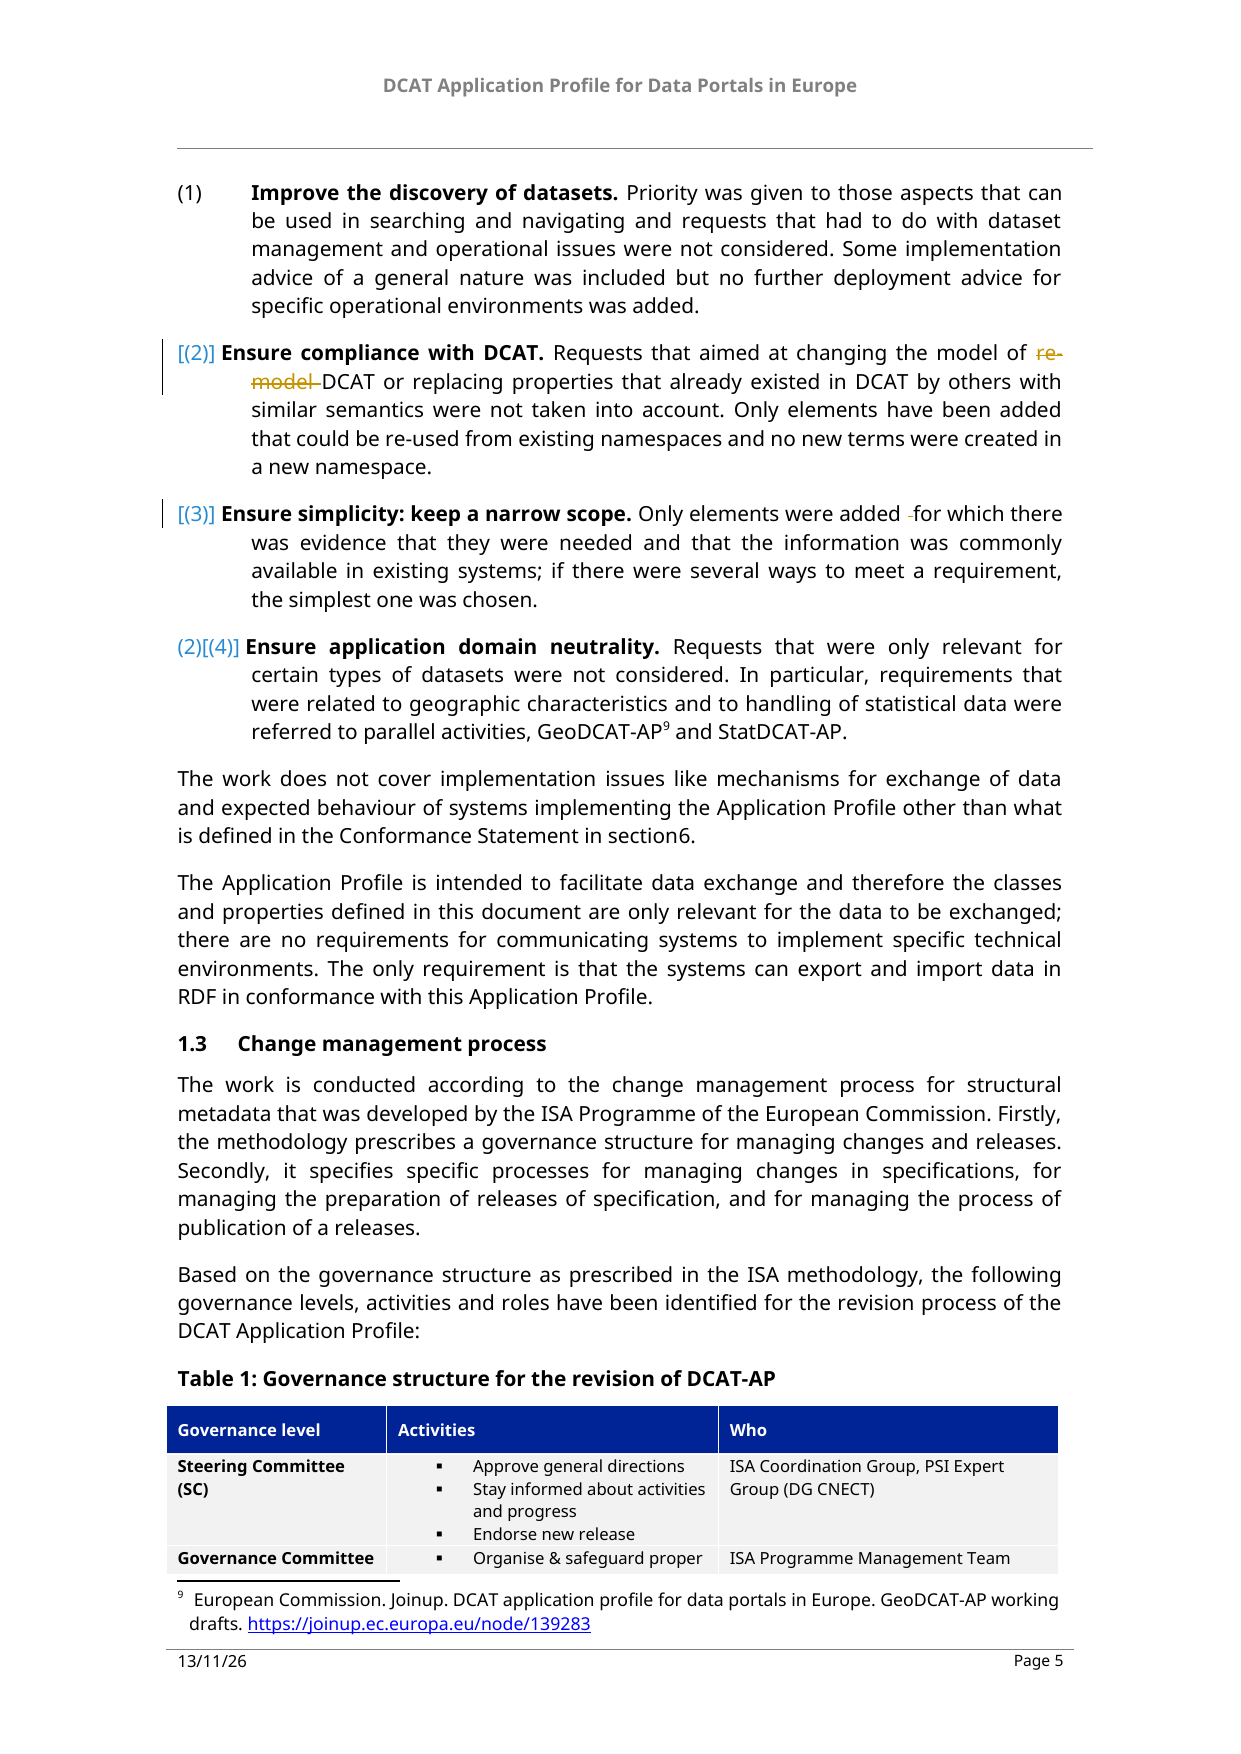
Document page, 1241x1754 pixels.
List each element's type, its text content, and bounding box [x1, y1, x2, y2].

table_cell Steering Committee (SC) [167, 1455, 386, 1545]
text Based on the governance structure as prescribed in the ISA methodology, the following governance levels, activities and roles have been identified for the revision process of the DCAT Application Profile: [177, 1260, 1063, 1345]
table_cell Approve general directions Stay informed about activities and progress Endorse new release [387, 1455, 718, 1545]
text The Application Profile is intended to facilitate data exchange and therefore the classes and properties defined in this document are only relevant for the data to be exchanged; there are no requirements for communicating systems to implement specific technical environments. The only requirement is that the systems can export and import data in RDF in conformance with this Application Profile. [177, 868, 1063, 1011]
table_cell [387, 1546, 718, 1573]
list Ensure application domain neutrality. Requests that were only relevant for certain types of datasets were not considered. In particular, requirements that were related to geographic characteristics and to handling of statistical data were referred to parallel activities, GeoDCAT-AP and StatDCAT-AP. [177, 632, 1063, 746]
table_header Who [719, 1406, 1058, 1453]
list Ensure simplicity: keep a narrow scope. Only elements were added for which there was evidence that they were needed and that the information was commonly available in existing systems; if there were several ways to meet a requirement, the simplest one was chosen. [177, 499, 1063, 613]
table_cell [167, 1546, 386, 1573]
table_header Activities [387, 1406, 718, 1453]
text The work is conducted according to the change management process for structural metadata that was developed by the ISA Programme of the European Commission. Firstly, the methodology prescribes a governance structure for managing changes and releases. Secondly, it specifies specific processes for managing changes in specifications, for managing the preparation of releases of specification, and for managing the process of publication of a releases. [177, 1070, 1063, 1241]
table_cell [719, 1546, 1058, 1573]
table_cell ISA Coordination Group, PSI Expert Group (DG CNECT) [719, 1455, 1058, 1545]
subtitle Change management process [177, 1029, 1063, 1058]
list Improve the discovery of datasets. Priority was given to those aspects that can be used in searching and navigating and requests that had to do with dataset management and operational issues were not considered. Some implementation advice of a general nature was included but no further deployment advice for specific operational environments was added. [177, 178, 1063, 320]
text The work does not cover implementation issues like mechanisms for exchange of data and expected behaviour of systems implementing the Application Profile other than what is defined in the Conformance Statement in section6. [177, 764, 1063, 850]
table_header Governance level [167, 1406, 386, 1453]
list Ensure compliance with DCAT. Requests that aimed at changing the model of DCAT or replacing properties that already existed in DCAT by others with similar semantics were not taken into account. Only elements have been added that could be re-used from existing namespaces and no new terms were created in a new namespace. [177, 338, 1063, 481]
